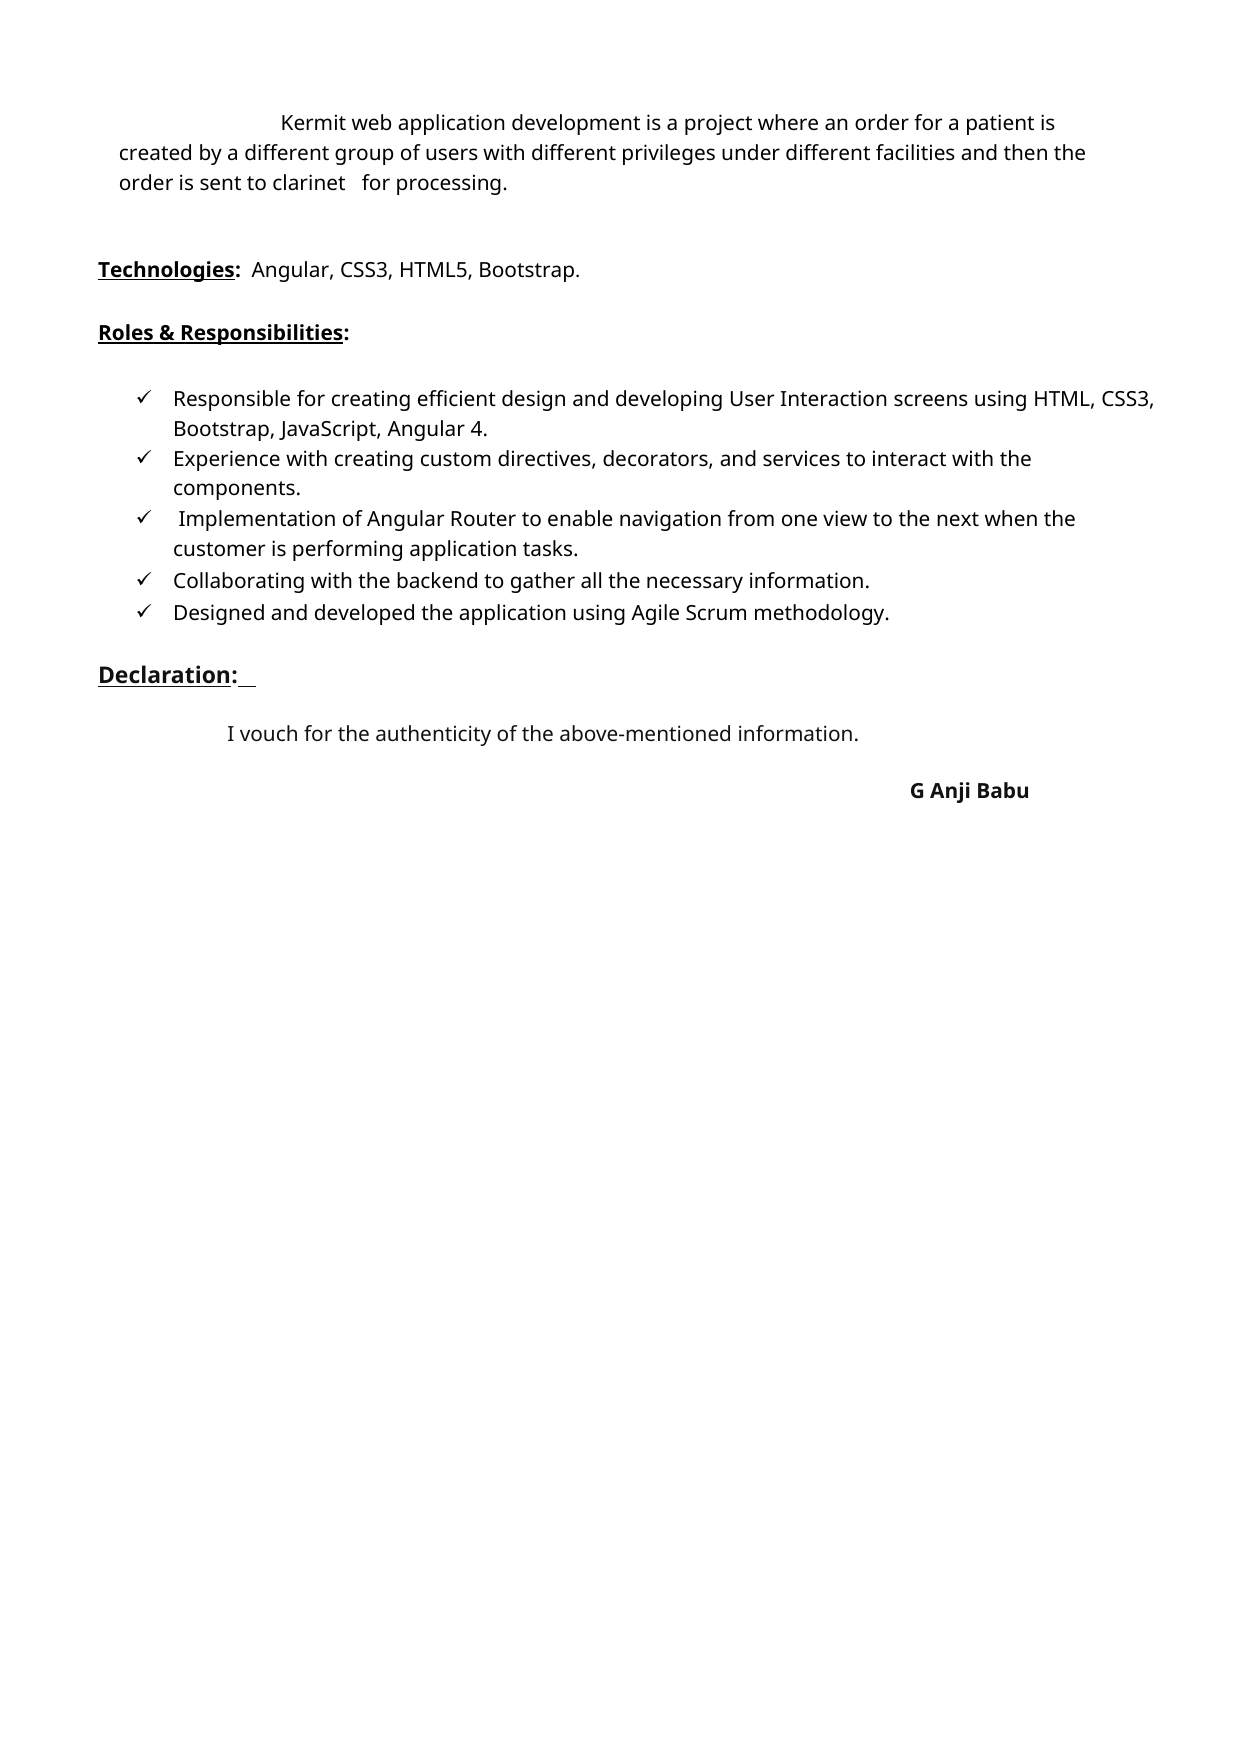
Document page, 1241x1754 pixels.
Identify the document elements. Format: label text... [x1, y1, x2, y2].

list Experience with creating custom directives, decorators, and services to interact with the components. [135, 444, 1161, 501]
text Technologies: Angular, CSS3, HTML5, Bootstrap. [98, 255, 1161, 283]
text Declaration: [98, 659, 1161, 691]
list Collaborating with the backend to gather all the necessary information. [135, 566, 1087, 594]
text Kermit web application development is a project where an order for a patient is created by a different group of users with different privileges under different facilities and then the order is sent to clarinet for processing. [119, 108, 1132, 197]
list Implementation of Angular Router to enable navigation from one view to the next when the customer is performing application tasks. [135, 504, 1161, 562]
text G Anji Babu [173, 776, 1161, 804]
text Roles & Responsibilities: [98, 318, 1161, 347]
list Responsible for creating efficient design and developing User Interaction screens using HTML, CSS3, Bootstrap, JavaScript, Angular 4. [135, 384, 1161, 443]
list Designed and developed the application using Agile Scrum methodology. [135, 598, 1087, 627]
text I vouch for the authenticity of the above-mentioned information. [173, 719, 1161, 747]
